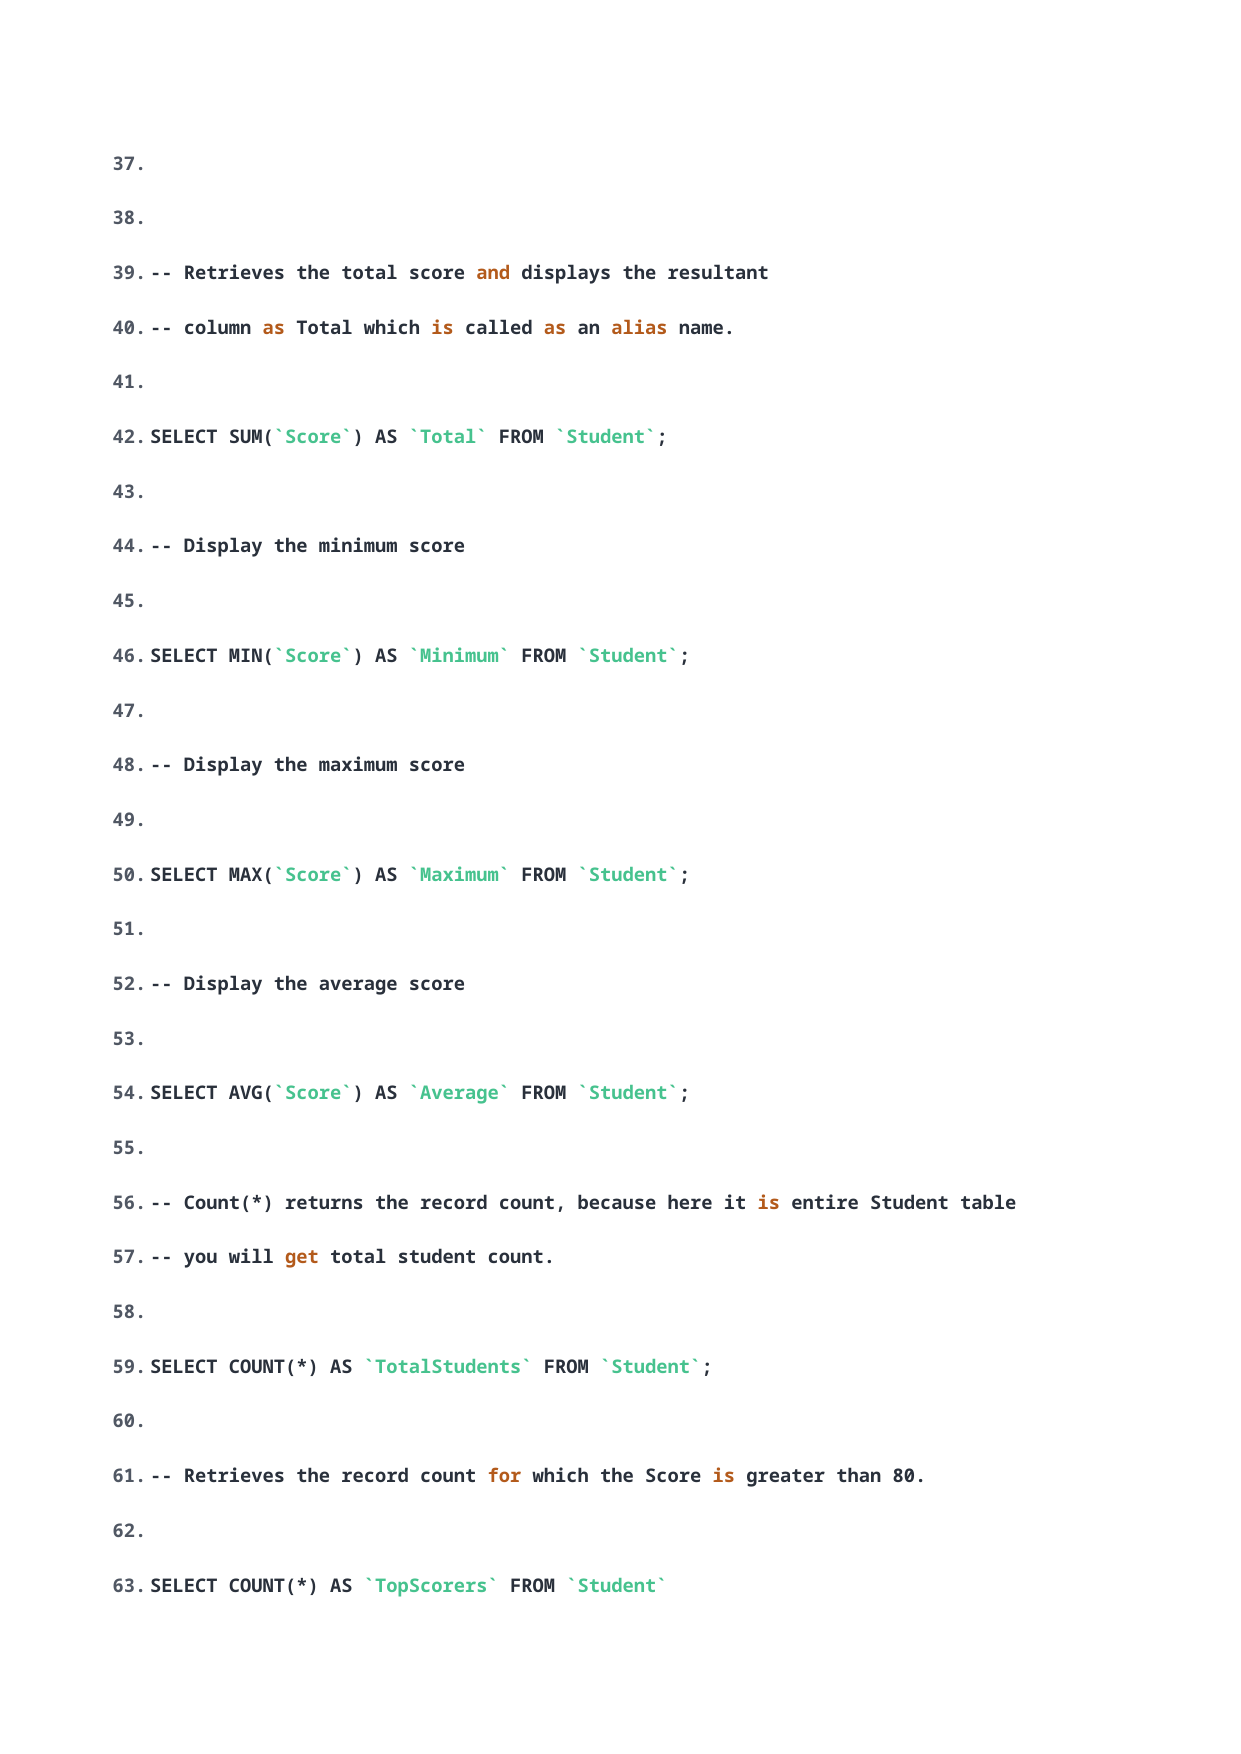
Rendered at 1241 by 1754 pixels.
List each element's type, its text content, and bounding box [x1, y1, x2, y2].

list SELECT MIN(`Score`) AS `Minimum` FROM `Student`; [112, 642, 1090, 668]
list -- Display the average score [112, 970, 1090, 996]
list -- Retrieves the record count for which the Score is greater than 80. [112, 1462, 1090, 1488]
list -- Count(*) returns the record count, because here it is entire Student table [112, 1189, 1090, 1214]
list SELECT AVG(`Score`) AS `Average` FROM `Student`; [112, 1080, 1090, 1105]
list SELECT MAX(`Score`) AS `Maximum` FROM `Student`; [112, 861, 1090, 886]
list -- Display the minimum score [112, 533, 1090, 558]
list -- Display the maximum score [112, 752, 1090, 777]
list SELECT SUM(`Score`) AS `Total` FROM `Student`; [112, 423, 1090, 449]
list -- column as Total which is called as an alias name. [112, 314, 1090, 339]
list SELECT COUNT(*) AS `TopScorers` FROM `Student` [112, 1572, 1090, 1597]
list -- you will get total student count. [112, 1244, 1090, 1269]
list -- Retrieves the total score and displays the resultant [112, 259, 1090, 285]
list SELECT COUNT(*) AS `TotalStudents` FROM `Student`; [112, 1353, 1090, 1379]
